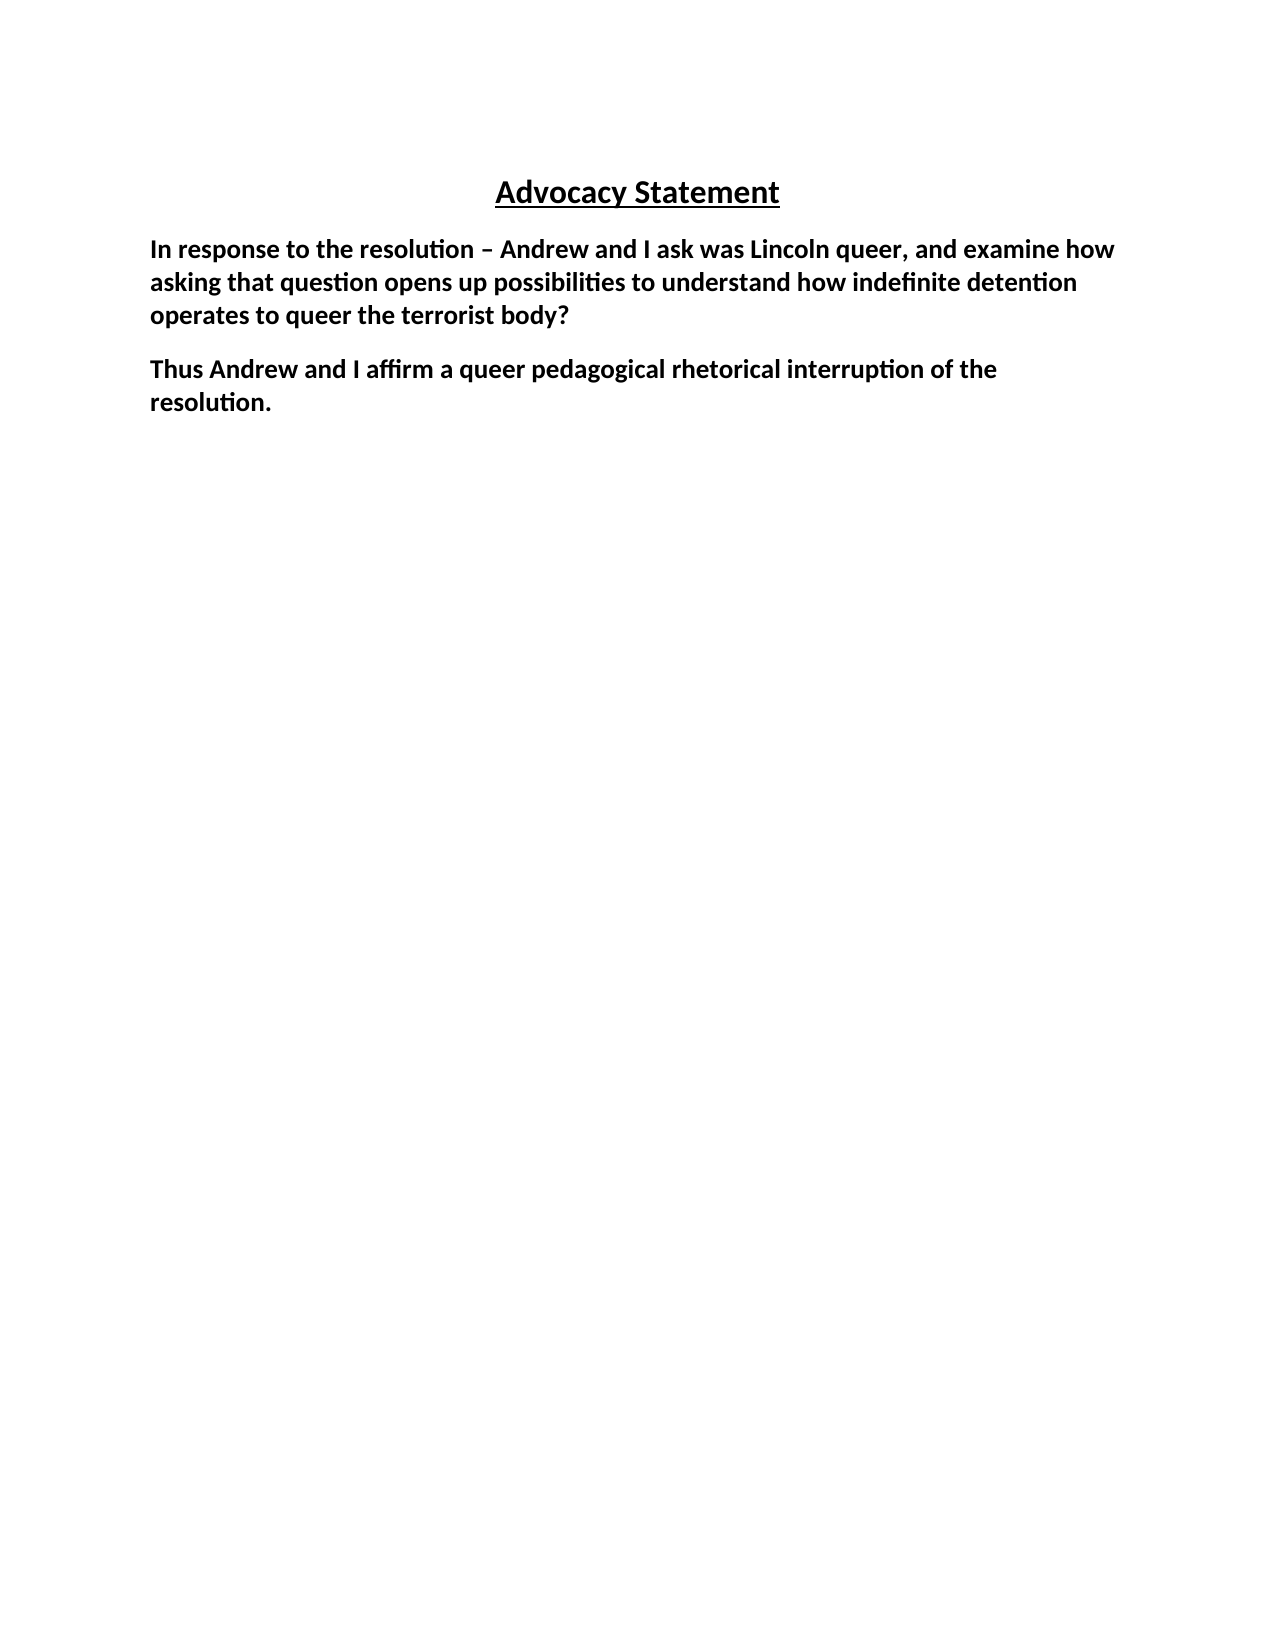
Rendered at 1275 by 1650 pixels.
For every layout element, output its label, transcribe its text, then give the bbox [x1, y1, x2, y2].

subtitle Thus Andrew and I affirm a queer pedagogical rhetorical interruption of the resolution. [150, 352, 1125, 418]
subtitle Advocacy Statement [150, 171, 1125, 212]
subtitle In response to the resolution – Andrew and I ask was Lincoln queer, and examine how asking that question opens up possibilities to understand how indefinite detention operates to queer the terrorist body? [150, 232, 1125, 331]
